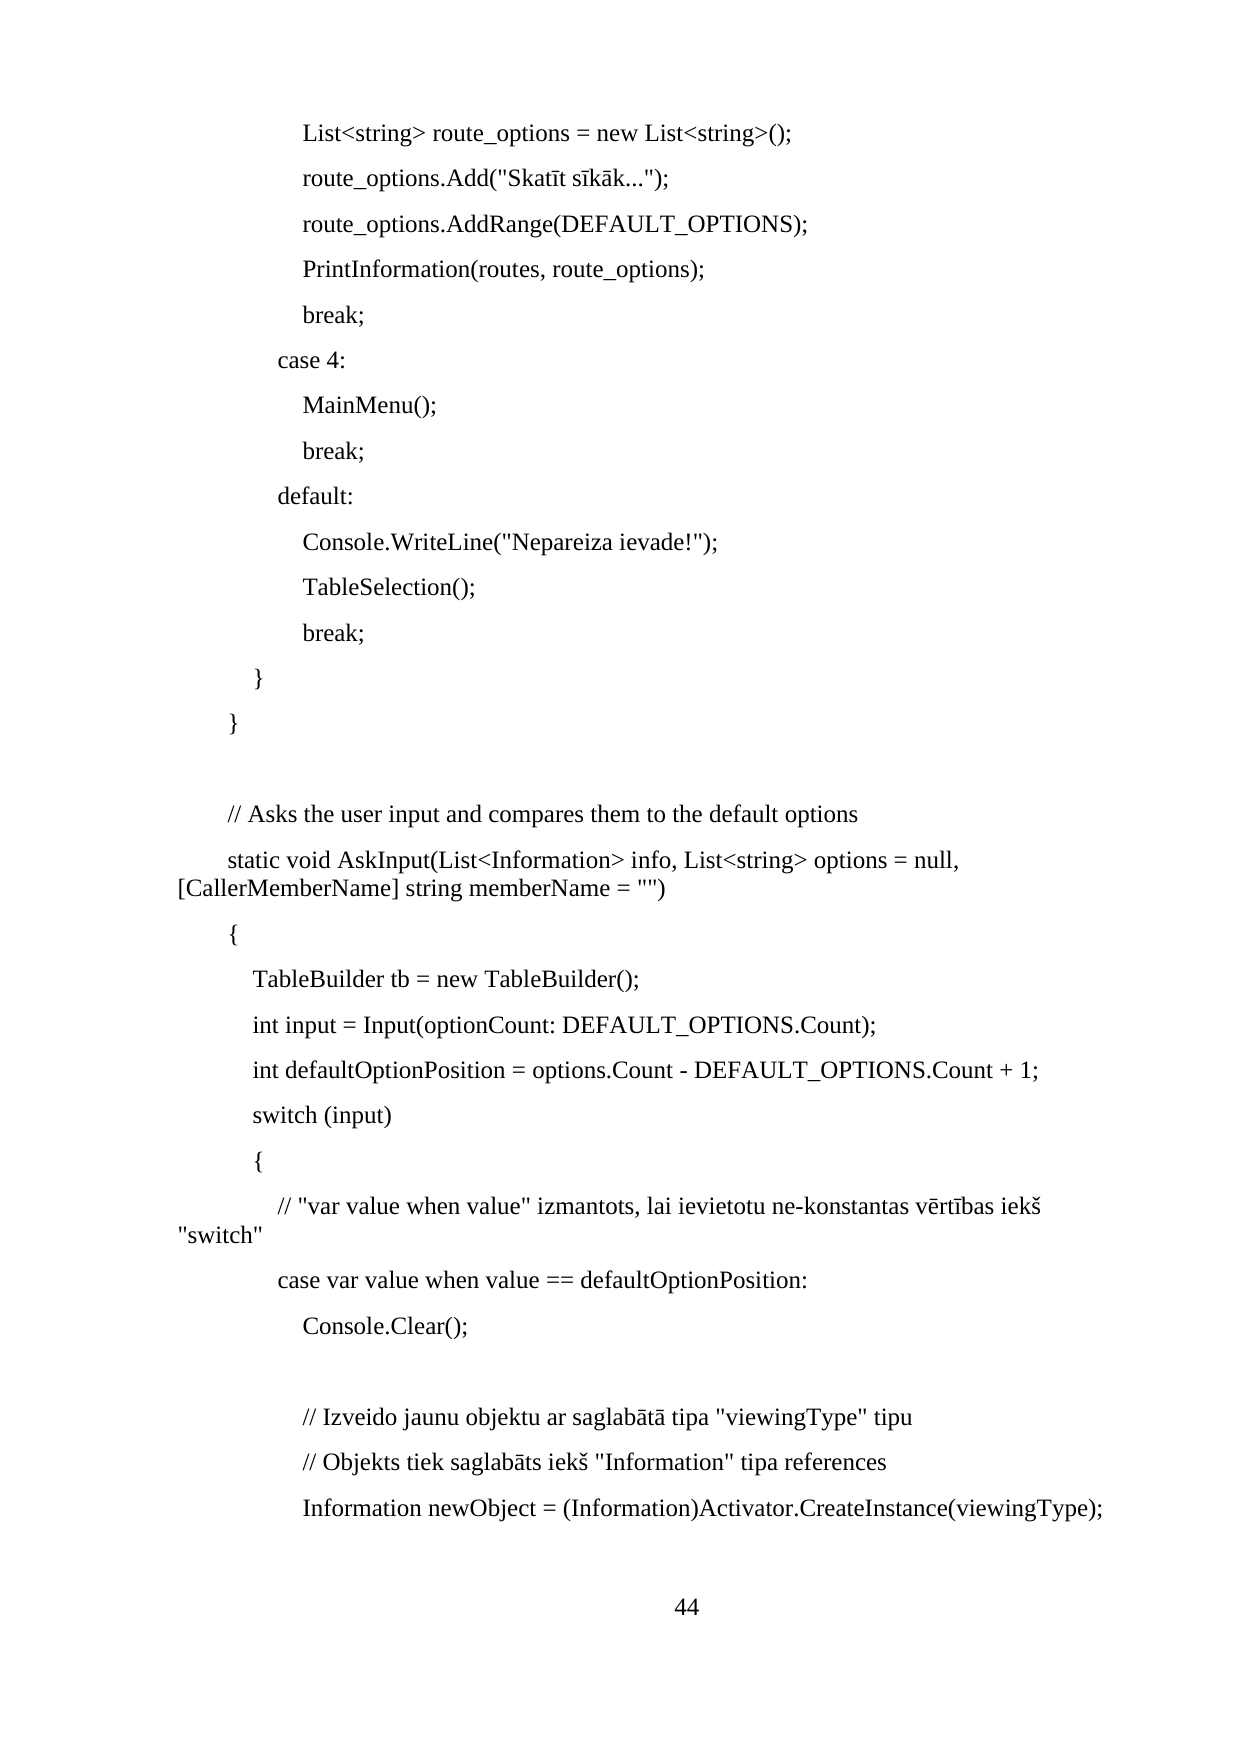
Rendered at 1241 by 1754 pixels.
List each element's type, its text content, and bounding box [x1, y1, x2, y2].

text break; [177, 300, 1122, 328]
text TableBuilder tb = new TableBuilder(); [177, 964, 1122, 993]
text break; [177, 618, 1122, 646]
text route_options.AddRange(DEFAULT_OPTIONS); [177, 209, 1122, 238]
text Console.WriteLine("Nepareiza ievade!"); [177, 527, 1122, 556]
text // "var value when value" izmantots, lai ievietotu ne-konstantas vērtības iekš "switch" [177, 1191, 1122, 1249]
text MainMenu(); [177, 391, 1122, 419]
text Console.Clear(); [177, 1311, 1122, 1340]
text case 4: [177, 345, 1122, 374]
text { [177, 919, 1122, 948]
text List<string> route_options = new List<string>(); [177, 118, 1122, 147]
text // Izveido jaunu objektu ar saglabātā tipa "viewingType" tipu [177, 1402, 1122, 1431]
text } [177, 708, 1122, 737]
text break; [177, 436, 1122, 465]
text int defaultOptionPosition = options.Count - DEFAULT_OPTIONS.Count + 1; [177, 1055, 1122, 1084]
text default: [177, 481, 1122, 510]
text TableSelection(); [177, 572, 1122, 601]
text // Asks the user input and compares them to the default options [177, 799, 1122, 828]
text } [177, 663, 1122, 692]
text Information newObject = (Information)Activator.CreateInstance(viewingType); [177, 1493, 1122, 1521]
text static void AskInput(List<Information> info, List<string> options = null, [CallerMemberName] string memberName = "") [177, 845, 1122, 902]
text { [177, 1146, 1122, 1175]
text // Objekts tiek saglabāts iekš "Information" tipa references [177, 1447, 1122, 1476]
text PrintInformation(routes, route_options); [177, 254, 1122, 283]
text case var value when value == defaultOptionPosition: [177, 1266, 1122, 1294]
text int input = Input(optionCount: DEFAULT_OPTIONS.Count); [177, 1010, 1122, 1038]
text switch (input) [177, 1101, 1122, 1129]
text route_options.Add("Skatīt sīkāk..."); [177, 163, 1122, 192]
